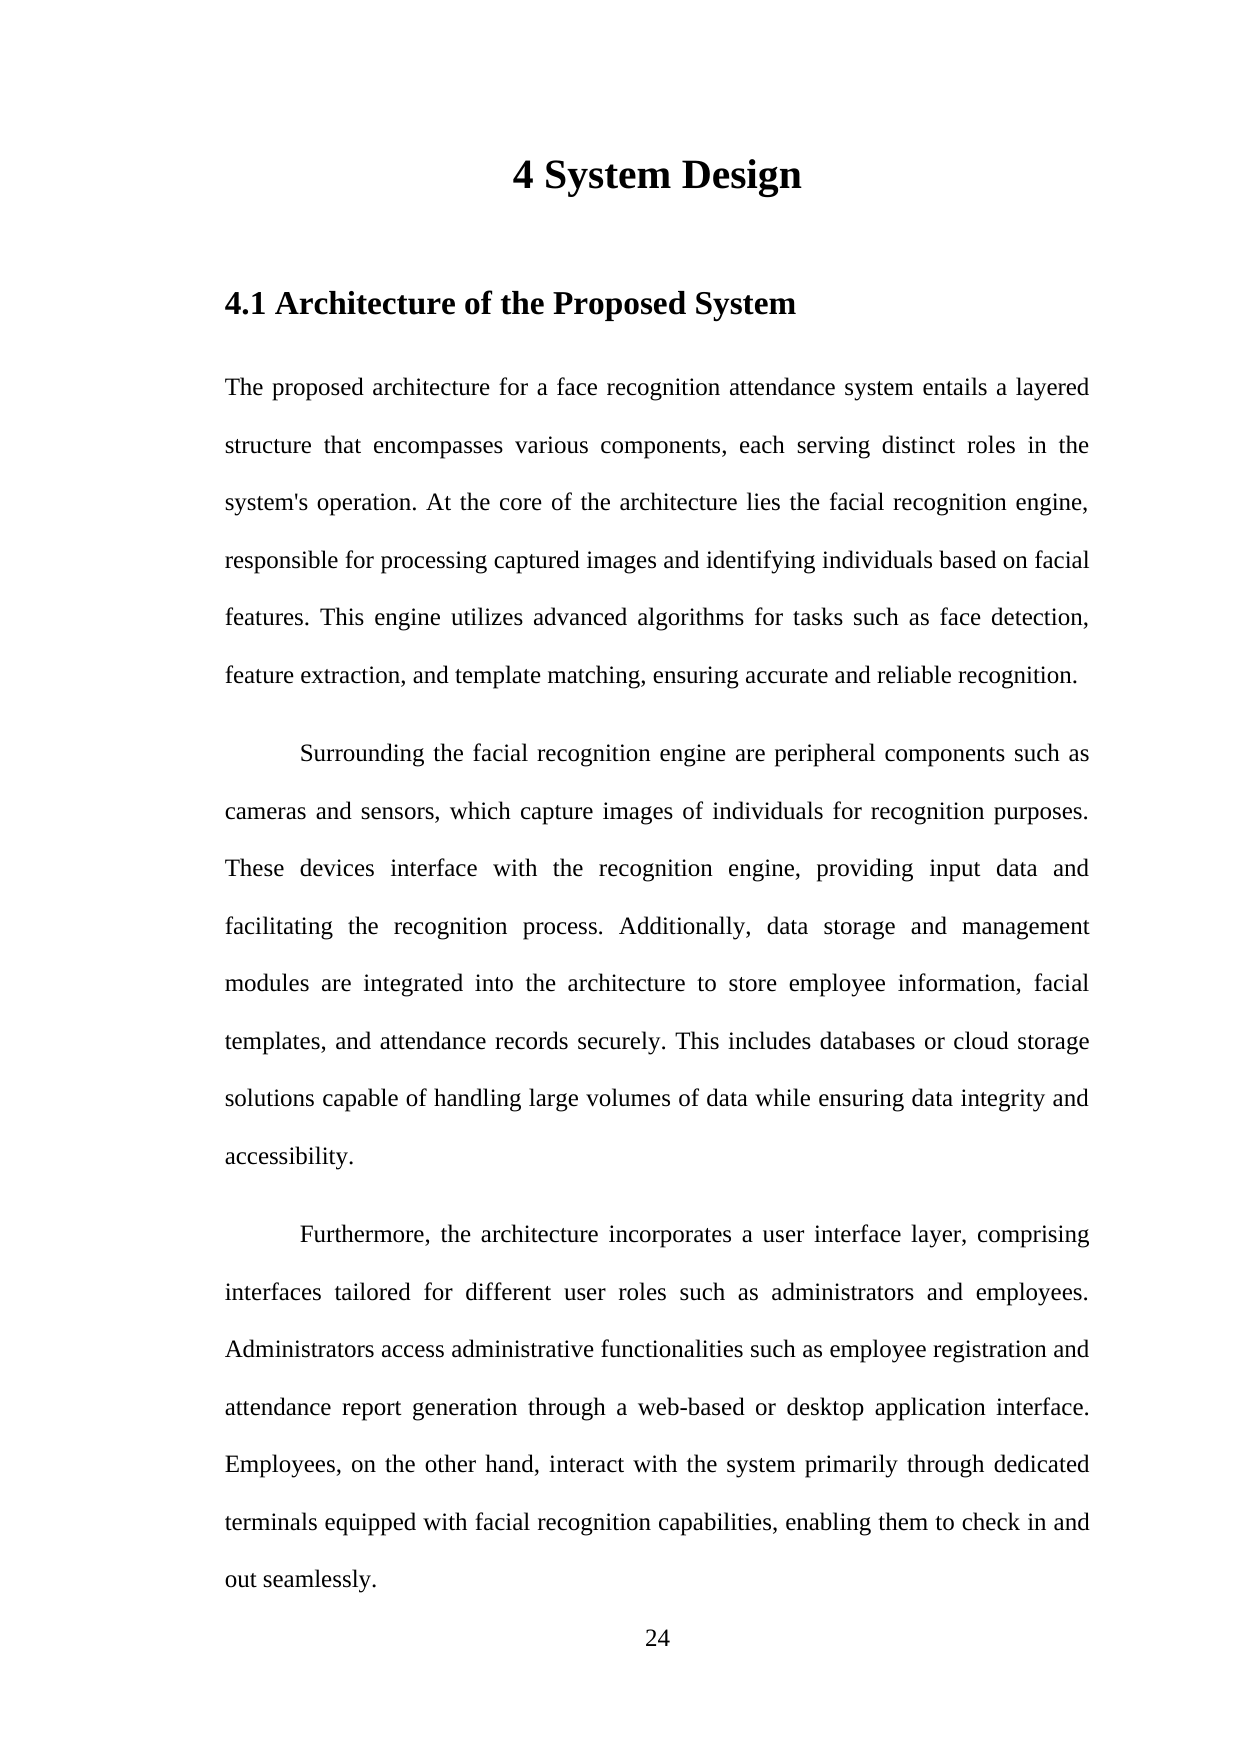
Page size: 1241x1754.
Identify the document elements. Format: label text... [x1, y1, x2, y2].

text Furthermore, the architecture incorporates a user interface layer, comprising interfaces tailored for different user roles such as administrators and employees. Administrators access administrative functionalities such as employee registration and attendance report generation through a web-based or desktop application interface. Employees, on the other hand, interact with the system primarily through dedicated terminals equipped with facial recognition capabilities, enabling them to check in and out seamlessly. [224, 1219, 1090, 1593]
text The proposed architecture for a face recognition attendance system entails a layered structure that encompasses various components, each serving distinct roles in the system's operation. At the core of the architecture lies the facial recognition engine, responsible for processing captured images and identifying individuals based on facial features. This engine utilizes advanced algorithms for tasks such as face detection, feature extraction, and template matching, ensuring accurate and reliable recognition. [224, 372, 1090, 689]
text Surrounding the facial recognition engine are peripheral components such as cameras and sensors, which capture images of individuals for recognition purposes. These devices interface with the recognition engine, providing input data and facilitating the recognition process. Additionally, data storage and management modules are integrated into the architecture to store employee information, facial templates, and attendance records securely. This includes databases or cloud storage solutions capable of handling large volumes of data while ensuring data integrity and accessibility. [224, 738, 1090, 1169]
subtitle 4 System Design [224, 150, 1090, 198]
subtitle 4.1 Architecture of the Proposed System [224, 283, 1090, 322]
